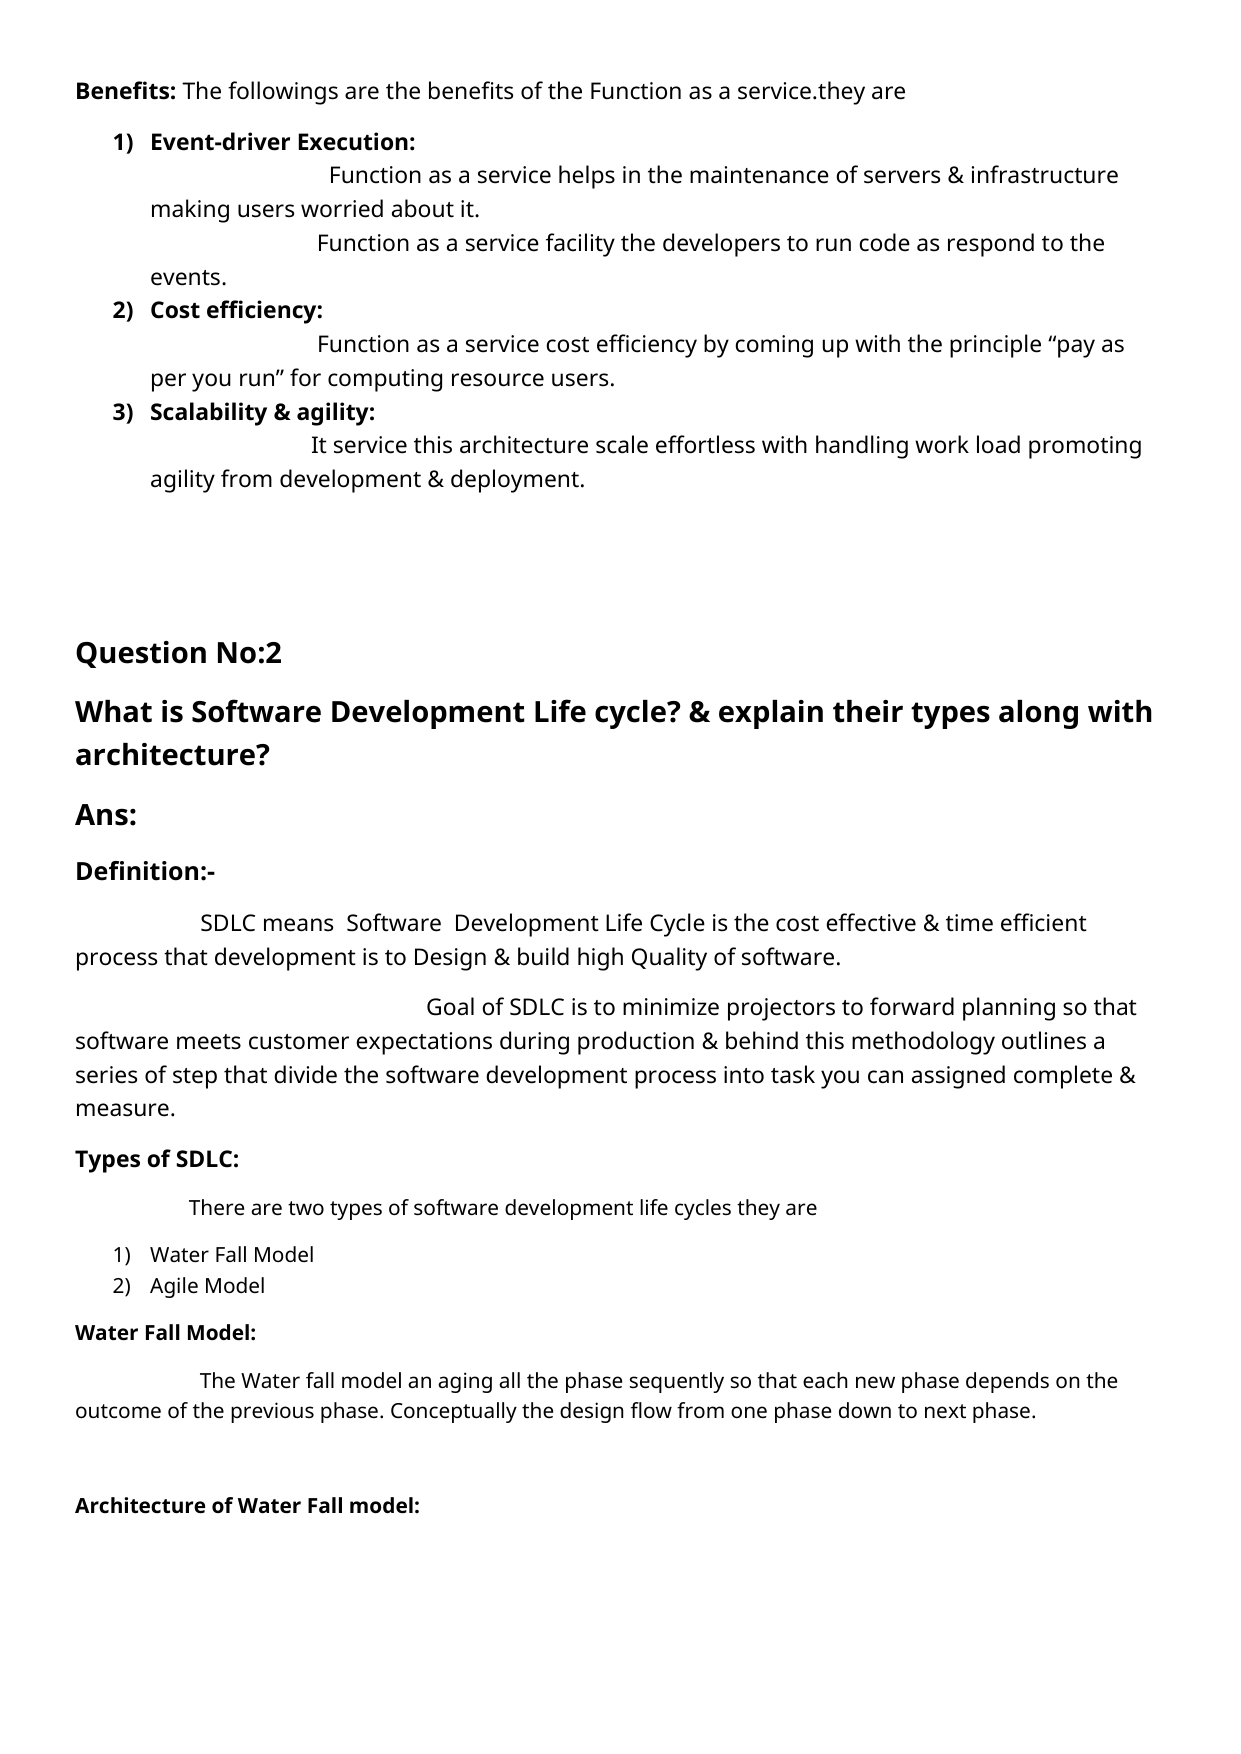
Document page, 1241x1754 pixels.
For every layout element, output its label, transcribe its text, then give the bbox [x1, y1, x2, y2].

text Goal of SDLC is to minimize projectors to forward planning so that software meets customer expectations during production & behind this methodology outlines a series of step that divide the software development process into task you can assigned complete & measure. [75, 991, 1165, 1124]
text Architecture of Water Fall model: [75, 1491, 1165, 1519]
text There are two types of software development life cycles they are [75, 1193, 1165, 1222]
list Water Fall Model [112, 1241, 1165, 1269]
text Question No:2 [75, 632, 1165, 672]
list It service this architecture scale effortless with handling work load promoting agility from development & deployment. [150, 429, 1165, 494]
list Function as a service cost efficiency by coming up with the principle “pay as per you run” for computing resource users. [150, 328, 1165, 393]
text Water Fall Model: [75, 1318, 1165, 1347]
list Agile Model [112, 1271, 1165, 1299]
text The Water fall model an aging all the phase sequently so that each new phase depends on the outcome of the previous phase. Conceptually the design flow from one phase down to next phase. [75, 1366, 1165, 1425]
list Function as a service helps in the maintenance of servers & infrastructure making users worried about it. [150, 159, 1165, 224]
text What is Software Development Life cycle? & explain their types along with architecture? [75, 692, 1165, 774]
list Function as a service facility the developers to run code as respond to the events. [150, 227, 1165, 292]
text Types of SDLC: [75, 1143, 1165, 1174]
text Ans: [75, 794, 1165, 834]
text Definition:- [75, 853, 1165, 888]
text SDLC means Software Development Life Cycle is the cost effective & time efficient process that development is to Design & build high Quality of software. [75, 907, 1165, 972]
list Cost efficiency: [112, 294, 1165, 325]
list Event-driver Execution: [112, 125, 1165, 157]
list Scalability & agility: [112, 395, 1165, 427]
text Benefits: The followings are the benefits of the Function as a service.they are [75, 75, 1165, 106]
